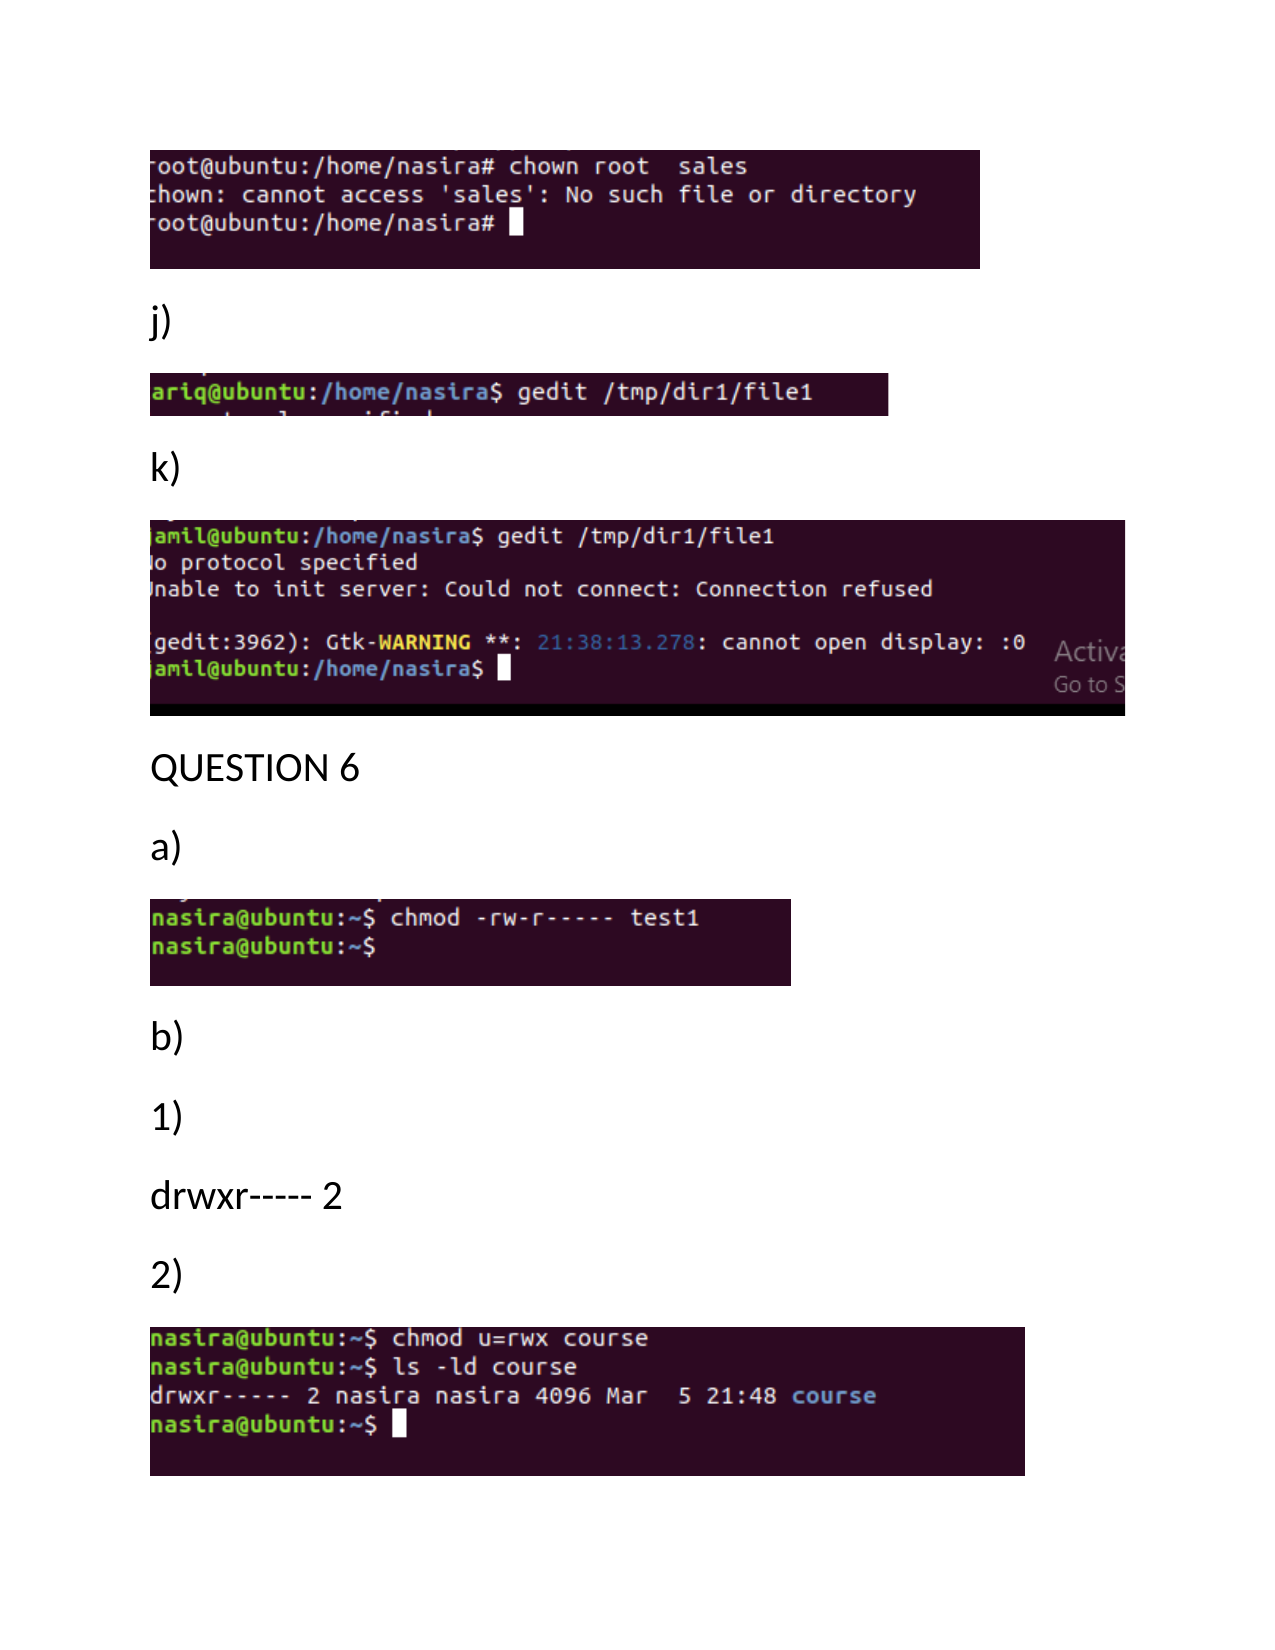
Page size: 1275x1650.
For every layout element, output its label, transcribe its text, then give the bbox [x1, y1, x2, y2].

text QUESTION 6 [150, 741, 1125, 792]
text k) [150, 441, 1125, 492]
text b) [150, 1010, 1125, 1061]
picture [150, 1327, 1025, 1476]
text 1) [150, 1089, 1125, 1140]
text a) [150, 820, 1125, 871]
picture [150, 899, 791, 986]
picture [150, 150, 980, 269]
picture [150, 520, 1125, 716]
text j) [150, 294, 1125, 345]
picture [150, 373, 889, 416]
text drwxr----- 2 [150, 1169, 1125, 1220]
text 2) [150, 1248, 1125, 1299]
